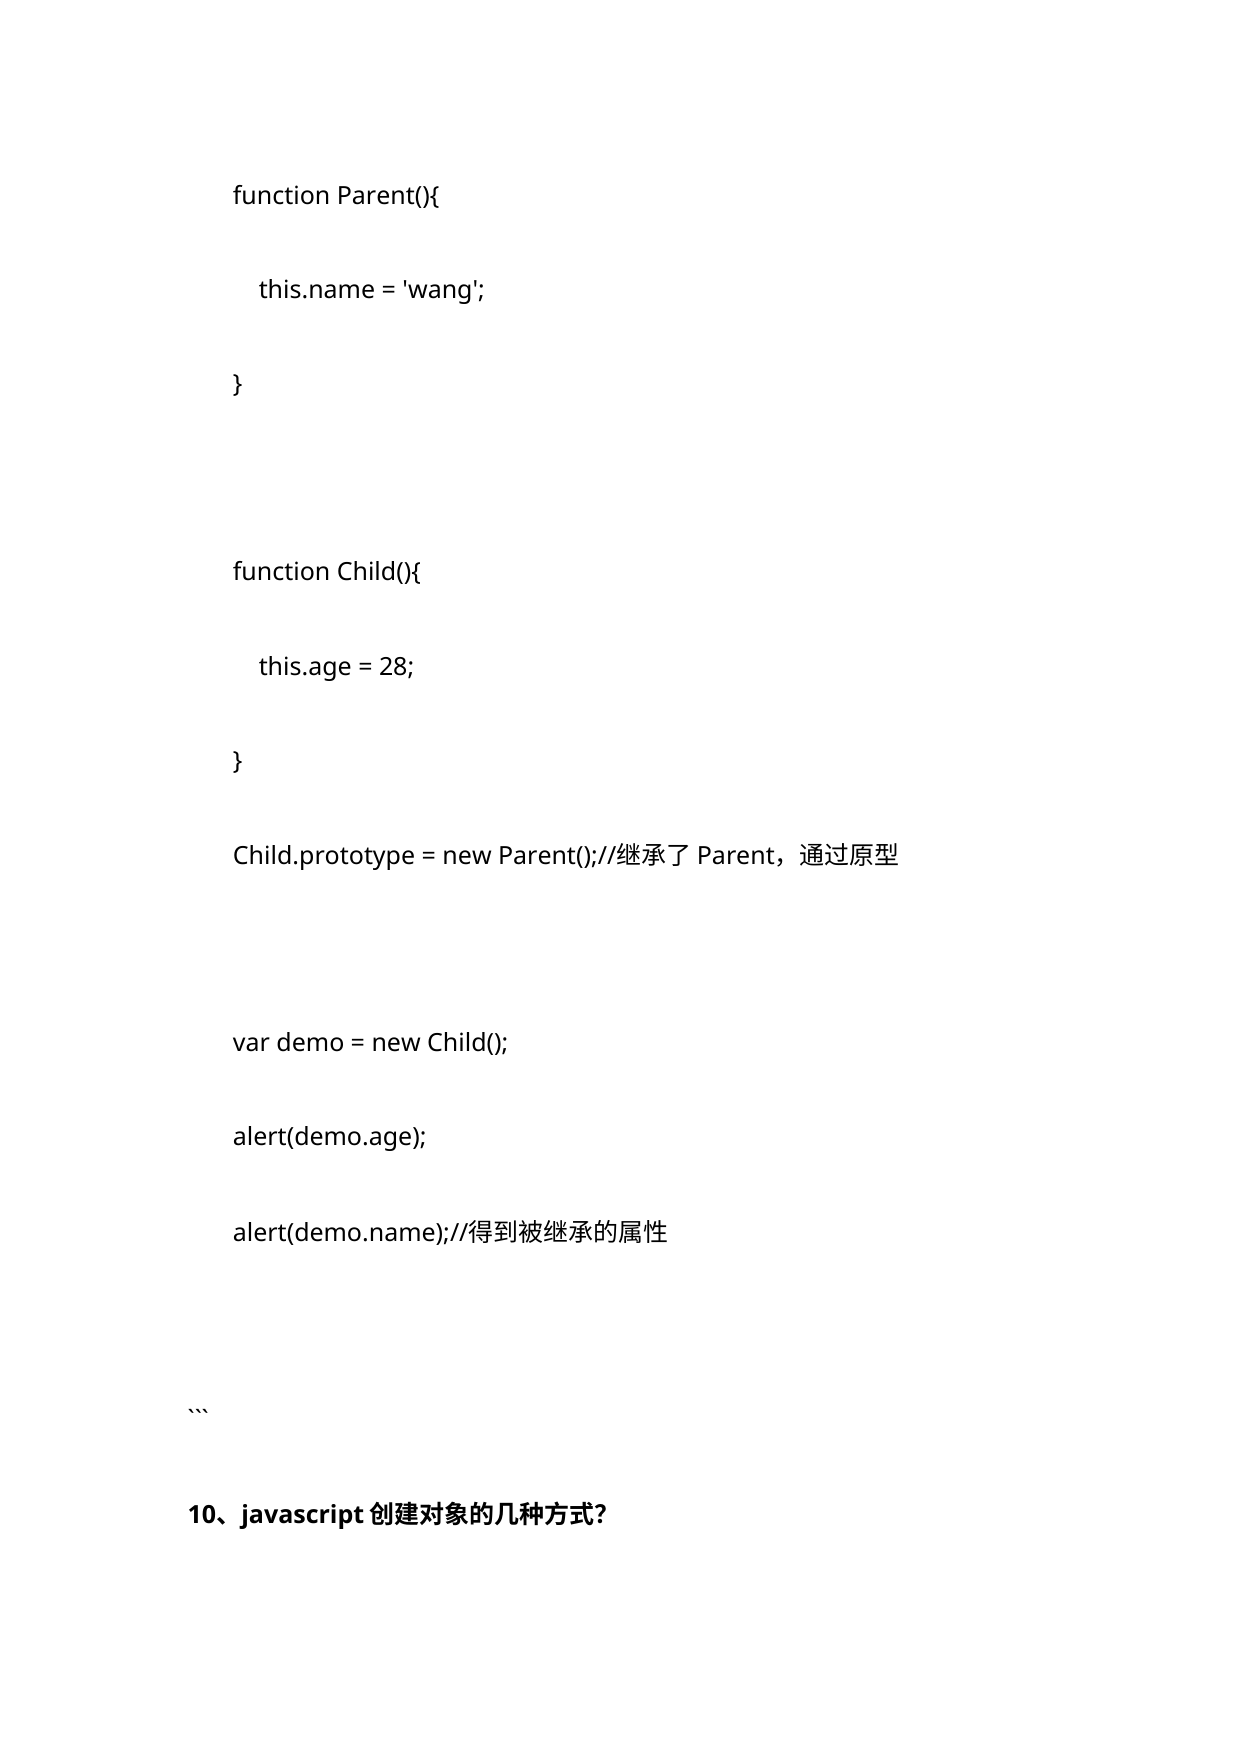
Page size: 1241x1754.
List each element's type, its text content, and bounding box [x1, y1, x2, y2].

text this.name = 'wang'; [187, 256, 1053, 321]
text function Child(){ [187, 539, 1053, 604]
text alert(demo.name);//得到被继承的属性 [187, 1198, 1053, 1263]
text alert(demo.age); [187, 1104, 1053, 1169]
text } [187, 350, 1053, 415]
text 10、javascript创建对象的几种方式？ [187, 1480, 1053, 1545]
text this.age = 28; [187, 633, 1053, 698]
text var demo = new Child(); [187, 1009, 1053, 1074]
text ``` [187, 1386, 1053, 1451]
text Child.prototype = new Parent();//继承了Parent，通过原型 [187, 821, 1053, 886]
text function Parent(){ [187, 162, 1053, 227]
text } [187, 727, 1053, 792]
